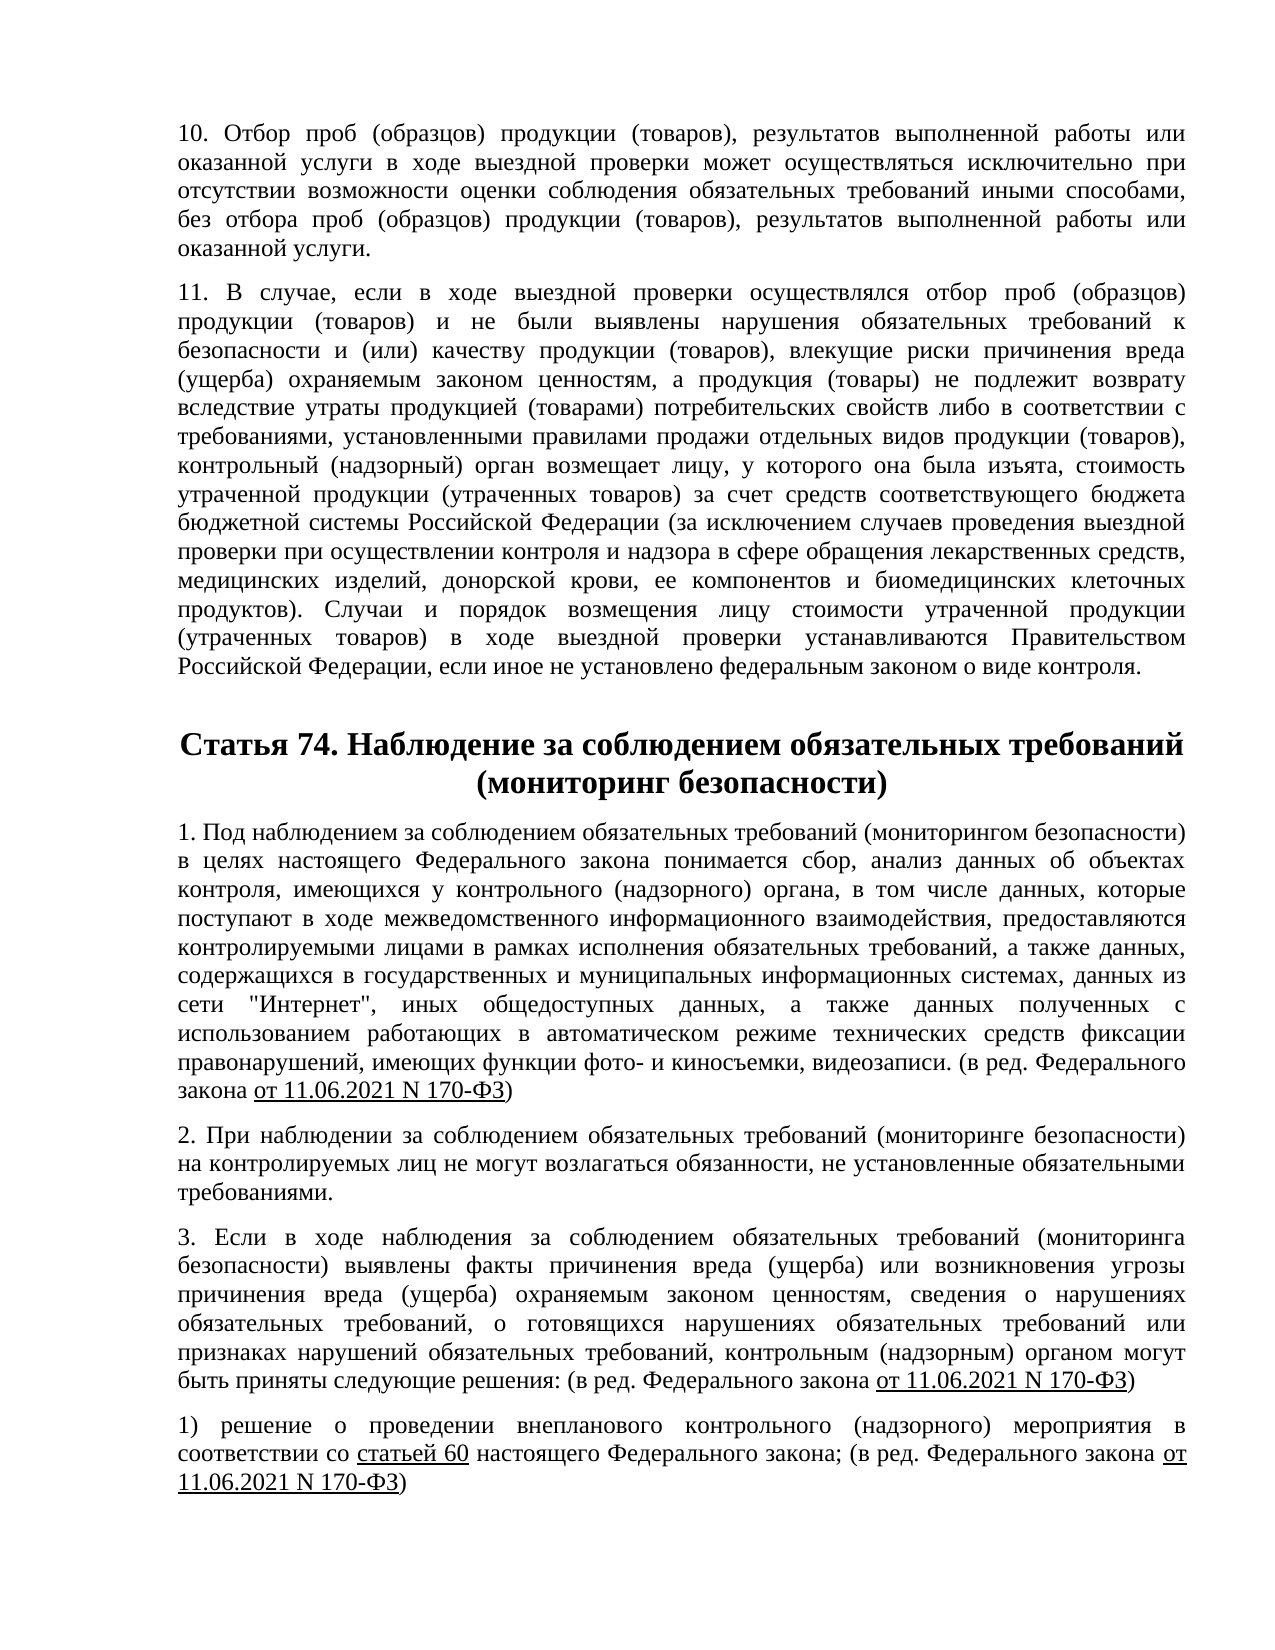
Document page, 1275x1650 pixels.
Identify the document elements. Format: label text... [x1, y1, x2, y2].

text 10. Отбор проб (образцов) продукции (товаров), результатов выполненной работы или оказанной услуги в ходе выездной проверки может осуществляться исключительно при отсутствии возможности оценки соблюдения обязательных требований иными способами, без отбора проб (образцов) продукции (товаров), результатов выполненной работы или оказанной услуги. [177, 118, 1186, 262]
text 11. В случае, если в ходе выездной проверки осуществлялся отбор проб (образцов) продукции (товаров) и не были выявлены нарушения обязательных требований к безопасности и (или) качеству продукции (товаров), влекущие риски причинения вреда (ущерба) охраняемым законом ценностям, а продукция (товары) не подлежит возврату вследствие утраты продукцией (товарами) потребительских свойств либо в соответствии с требованиями, установленными правилами продажи отдельных видов продукции (товаров), контрольный (надзорный) орган возмещает лицу, у которого она была изъята, стоимость утраченной продукции (утраченных товаров) за счет средств соответствующего бюджета бюджетной системы Российской Федерации (за исключением случаев проведения выездной проверки при осуществлении контроля и надзора в сфере обращения лекарственных средств, медицинских изделий, донорской крови, ее компонентов и биомедицинских клеточных продуктов). Случаи и порядок возмещения лицу стоимости утраченной продукции (утраченных товаров) в ходе выездной проверки устанавливаются Правительством Российской Федерации, если иное не установлено федеральным законом о виде контроля. [177, 277, 1186, 680]
text 2. При наблюдении за соблюдением обязательных требований (мониторинге безопасности) на контролируемых лиц не могут возлагаться обязанности, не установленные обязательными требованиями. [177, 1120, 1186, 1206]
text 1. Под наблюдением за соблюдением обязательных требований (мониторингом безопасности) в целях настоящего Федерального закона понимается сбор, анализ данных об объектах контроля, имеющихся у контрольного (надзорного) органа, в том числе данных, которые поступают в ходе межведомственного информационного взаимодействия, предоставляются контролируемыми лицами в рамках исполнения обязательных требований, а также данных, содержащихся в государственных и муниципальных информационных системах, данных из сети "Интернет", иных общедоступных данных, а также данных полученных с использованием работающих в автоматическом режиме технических средств фиксации правонарушений, имеющих функции фото- и киносъемки, видеозаписи. (в ред. Федерального закона от 11.06.2021 N 170-ФЗ) [177, 817, 1186, 1104]
text 1) решение о проведении внепланового контрольного (надзорного) мероприятия в соответствии со статьей 60 настоящего Федерального закона; (в ред. Федерального закона от 11.06.2021 N 170-ФЗ) [177, 1410, 1186, 1496]
text 3. Если в ходе наблюдения за соблюдением обязательных требований (мониторинга безопасности) выявлены факты причинения вреда (ущерба) или возникновения угрозы причинения вреда (ущерба) охраняемым законом ценностям, сведения о нарушениях обязательных требований, о готовящихся нарушениях обязательных требований или признаках нарушений обязательных требований, контрольным (надзорным) органом могут быть приняты следующие решения: (в ред. Федерального закона от 11.06.2021 N 170-ФЗ) [177, 1222, 1186, 1394]
text Статья 74. Наблюдение за соблюдением обязательных требований (мониторинг безопасности) [177, 724, 1186, 801]
